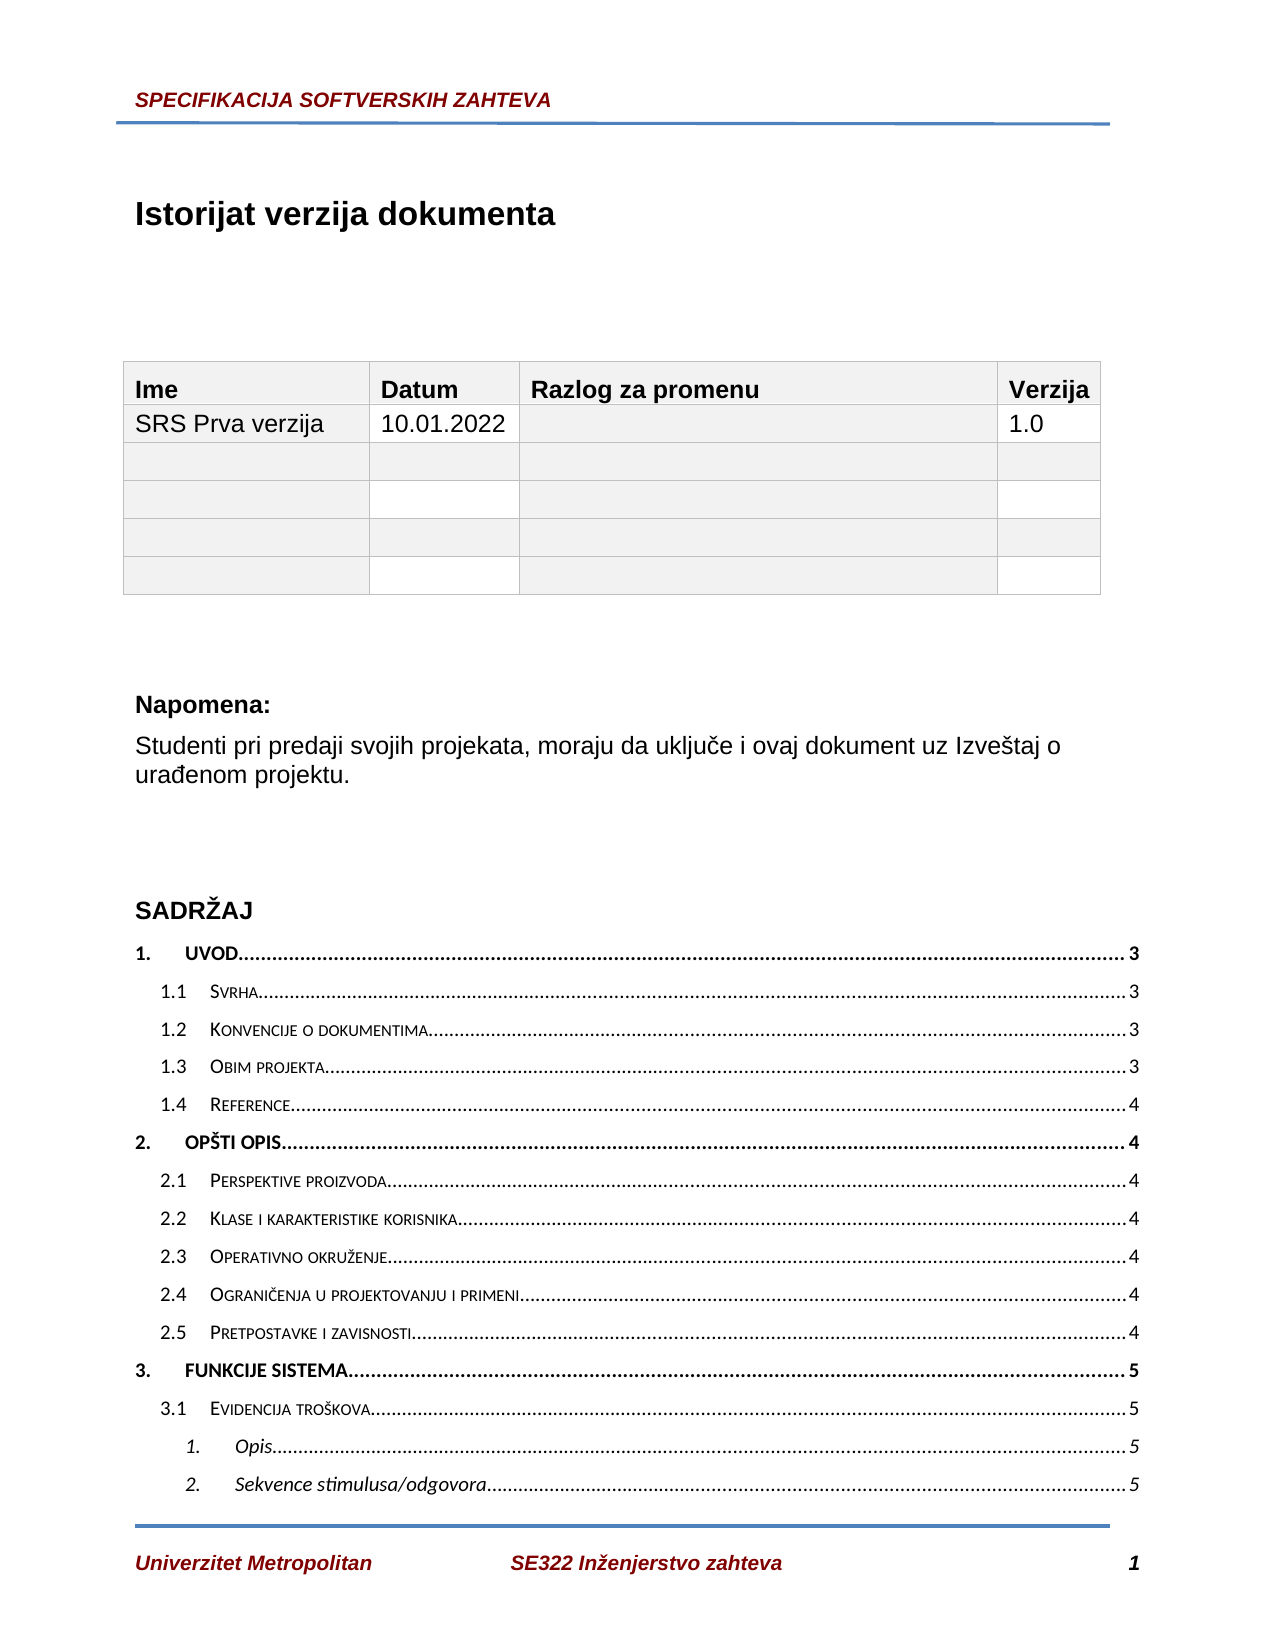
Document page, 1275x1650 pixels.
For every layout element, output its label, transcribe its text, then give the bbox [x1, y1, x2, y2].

table_cell [998, 519, 1100, 556]
table_cell 1.0 [998, 405, 1100, 442]
table_cell [520, 443, 997, 480]
table_header Razlog za promenu [520, 362, 997, 403]
text Istorijat verzija dokumenta [135, 194, 1140, 232]
table_cell [520, 519, 997, 556]
table_cell [998, 443, 1100, 480]
table_cell [370, 443, 519, 480]
text Napomena: [135, 690, 1140, 719]
table_cell [520, 405, 997, 442]
table_cell [520, 557, 997, 594]
table_cell [370, 519, 519, 556]
table_cell [124, 519, 369, 556]
table_header Ime [124, 362, 369, 403]
table_cell [998, 557, 1100, 594]
table_cell 10.01.2022 [370, 405, 519, 442]
table_cell [124, 557, 369, 594]
table_cell SRS Prva verzija [124, 405, 369, 442]
table_cell [520, 481, 997, 518]
table_cell [370, 557, 519, 594]
table_cell [124, 481, 369, 518]
table_cell [998, 481, 1100, 518]
table_cell [370, 481, 519, 518]
table_header Verzija [998, 362, 1100, 403]
table_header Datum [370, 362, 519, 403]
table_cell [124, 443, 369, 480]
text Studenti pri predaji svojih projekata, moraju da uključe i ovaj dokument uz Izveštaj o urađenom projektu. [135, 731, 1140, 789]
